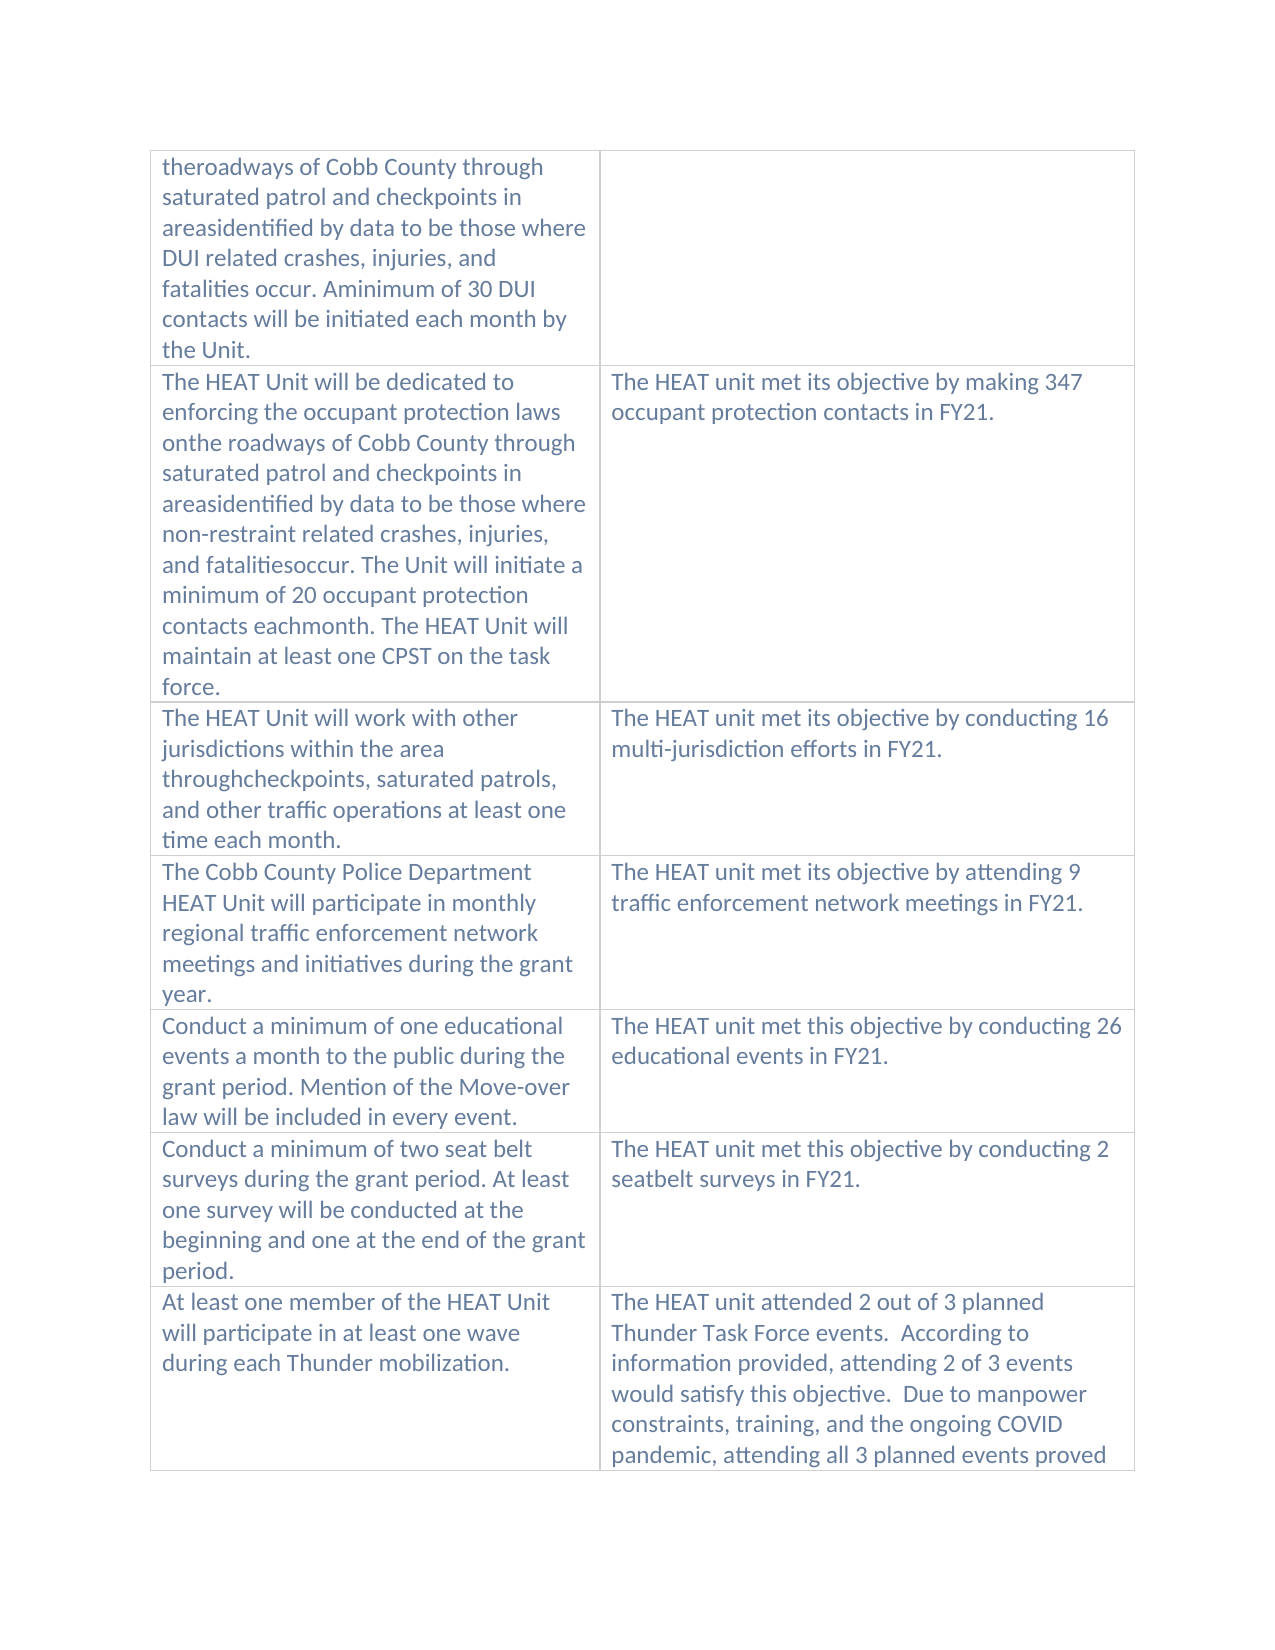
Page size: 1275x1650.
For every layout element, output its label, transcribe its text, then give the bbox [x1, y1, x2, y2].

table_cell The HEAT Unit will be dedicated to enforcing the occupant protection laws onthe roadways of Cobb County through saturated patrol and checkpoints in areasidentified by data to be those where non-restraint related crashes, injuries, and fatalitiesoccur. The Unit will initiate a minimum of 20 occupant protection contacts eachmonth. The HEAT Unit will maintain at least one CPST on the task force. [151, 366, 599, 701]
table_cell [151, 151, 599, 365]
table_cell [601, 1287, 1134, 1470]
table_cell The Cobb County Police Department HEAT Unit will participate in monthly regional traffic enforcement network meetings and initiatives during the grant year. [151, 856, 599, 1009]
table_cell The HEAT unit met its objective by making 347 occupant protection contacts in FY21. [601, 366, 1134, 701]
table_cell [151, 1287, 599, 1470]
table_cell Conduct a minimum of two seat belt surveys during the grant period. At least one survey will be conducted at the beginning and one at the end of the grant period. [151, 1133, 599, 1286]
table_cell Conduct a minimum of one educational events a month to the public during the grant period. Mention of the Move-over law will be included in every event. [151, 1010, 599, 1132]
table_cell The HEAT unit met its objective by conducting 16 multi-jurisdiction efforts in FY21. [601, 703, 1134, 855]
table_cell The HEAT unit met its objective by attending 9 traffic enforcement network meetings in FY21. [601, 856, 1134, 1009]
table_cell The HEAT Unit will work with other jurisdictions within the area throughcheckpoints, saturated patrols, and other traffic operations at least one time each month. [151, 703, 599, 855]
table_cell The HEAT unit met this objective by conducting 2 seatbelt surveys in FY21. [601, 1133, 1134, 1286]
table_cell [601, 151, 1134, 365]
table_cell The HEAT unit met this objective by conducting 26 educational events in FY21. [601, 1010, 1134, 1132]
